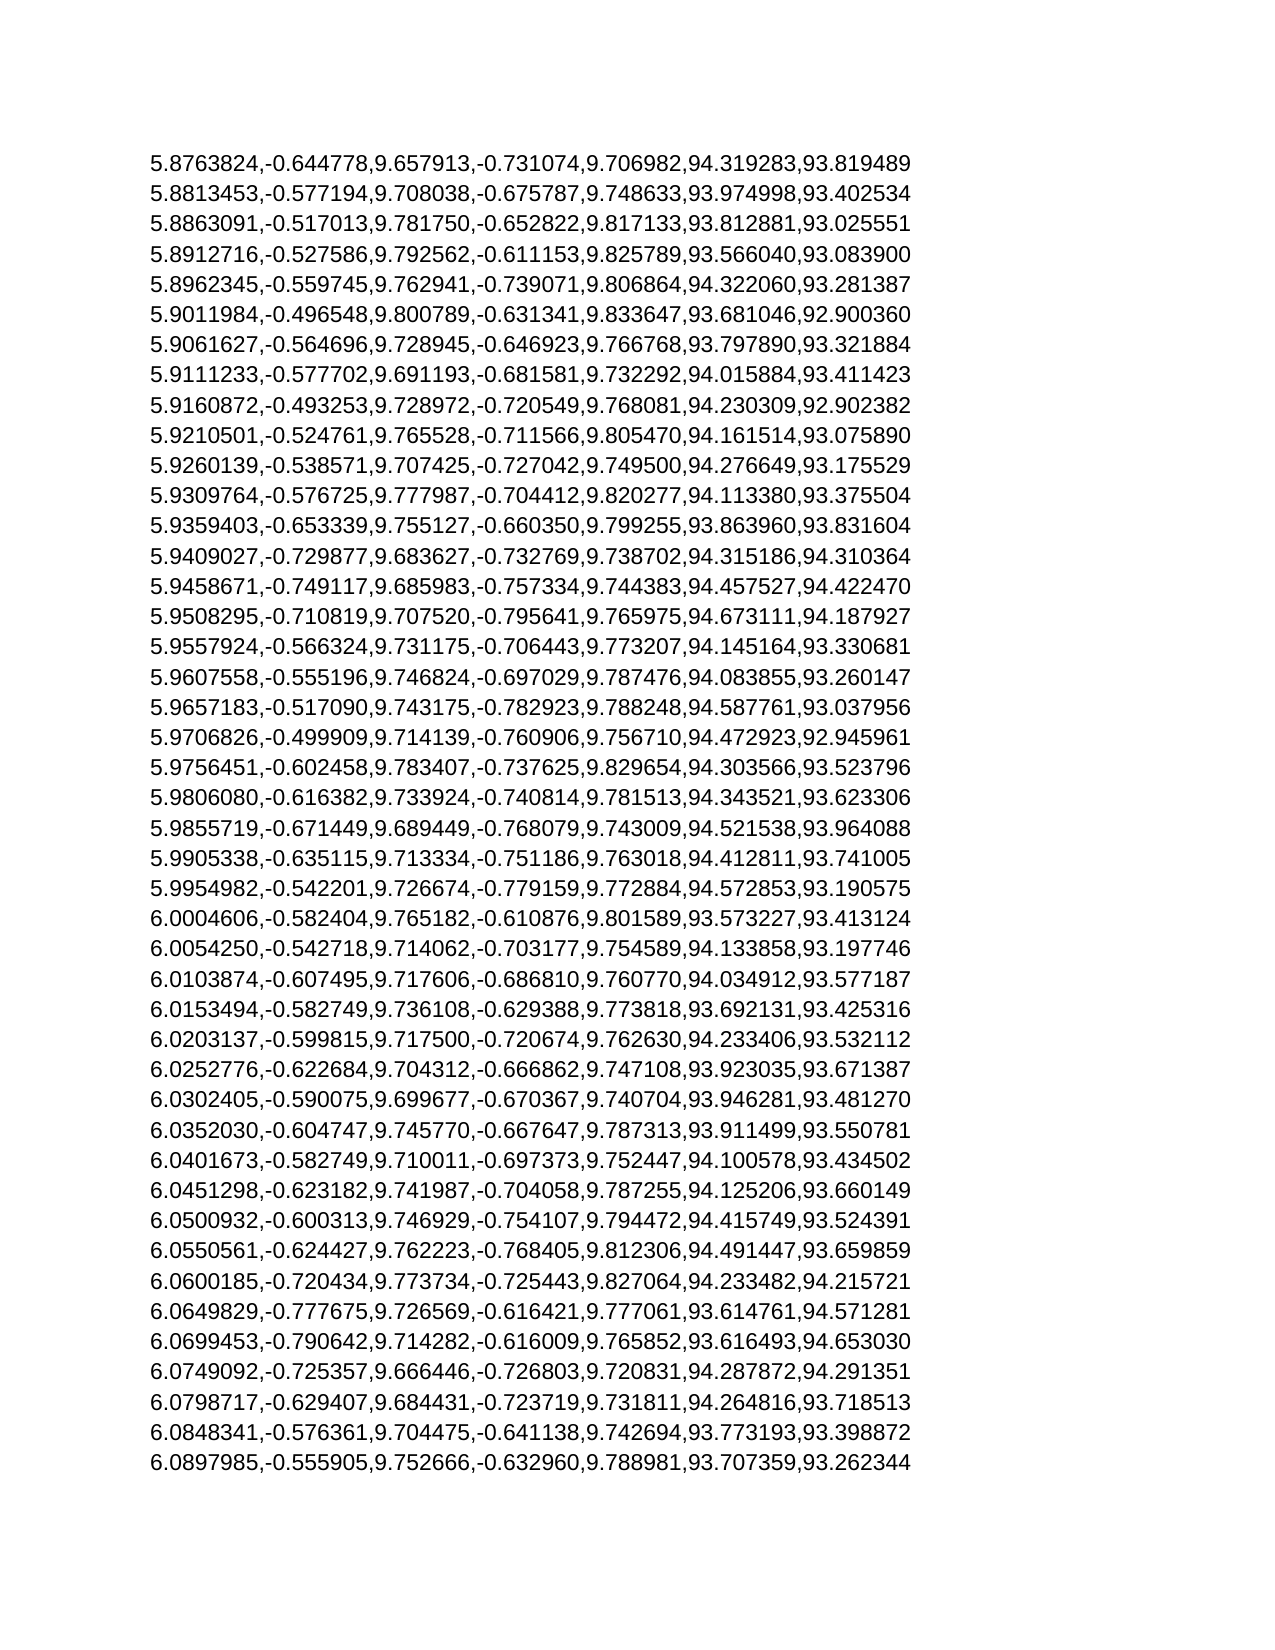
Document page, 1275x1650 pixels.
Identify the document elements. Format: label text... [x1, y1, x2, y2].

text 5.9508295,-0.710819,9.707520,-0.795641,9.765975,94.673111,94.187927 [150, 603, 1125, 629]
text 6.0699453,-0.790642,9.714282,-0.616009,9.765852,93.616493,94.653030 [150, 1328, 1125, 1354]
text 6.0352030,-0.604747,9.745770,-0.667647,9.787313,93.911499,93.550781 [150, 1117, 1125, 1143]
text 5.9706826,-0.499909,9.714139,-0.760906,9.756710,94.472923,92.945961 [150, 724, 1125, 750]
text 6.0550561,-0.624427,9.762223,-0.768405,9.812306,94.491447,93.659859 [150, 1237, 1125, 1264]
text 5.9607558,-0.555196,9.746824,-0.697029,9.787476,94.083855,93.260147 [150, 663, 1125, 690]
text 5.9905338,-0.635115,9.713334,-0.751186,9.763018,94.412811,93.741005 [150, 845, 1125, 871]
text 6.0203137,-0.599815,9.717500,-0.720674,9.762630,94.233406,93.532112 [150, 1026, 1125, 1052]
text 6.0451298,-0.623182,9.741987,-0.704058,9.787255,94.125206,93.660149 [150, 1177, 1125, 1203]
text 5.9160872,-0.493253,9.728972,-0.720549,9.768081,94.230309,92.902382 [150, 392, 1125, 418]
text 5.9111233,-0.577702,9.691193,-0.681581,9.732292,94.015884,93.411423 [150, 361, 1125, 388]
text 6.0103874,-0.607495,9.717606,-0.686810,9.760770,94.034912,93.577187 [150, 966, 1125, 992]
text 5.9657183,-0.517090,9.743175,-0.782923,9.788248,94.587761,93.037956 [150, 694, 1125, 720]
text 6.0153494,-0.582749,9.736108,-0.629388,9.773818,93.692131,93.425316 [150, 996, 1125, 1022]
text 5.9409027,-0.729877,9.683627,-0.732769,9.738702,94.315186,94.310364 [150, 543, 1125, 569]
text 6.0600185,-0.720434,9.773734,-0.725443,9.827064,94.233482,94.215721 [150, 1268, 1125, 1294]
text 5.8912716,-0.527586,9.792562,-0.611153,9.825789,93.566040,93.083900 [150, 241, 1125, 267]
text 6.0649829,-0.777675,9.726569,-0.616421,9.777061,93.614761,94.571281 [150, 1298, 1125, 1324]
text 6.0302405,-0.590075,9.699677,-0.670367,9.740704,93.946281,93.481270 [150, 1086, 1125, 1113]
text 5.9011984,-0.496548,9.800789,-0.631341,9.833647,93.681046,92.900360 [150, 301, 1125, 327]
text 6.0252776,-0.622684,9.704312,-0.666862,9.747108,93.923035,93.671387 [150, 1056, 1125, 1083]
text 6.0500932,-0.600313,9.746929,-0.754107,9.794472,94.415749,93.524391 [150, 1207, 1125, 1234]
text 5.8863091,-0.517013,9.781750,-0.652822,9.817133,93.812881,93.025551 [150, 210, 1125, 237]
text 5.9954982,-0.542201,9.726674,-0.779159,9.772884,94.572853,93.190575 [150, 875, 1125, 901]
text 5.9061627,-0.564696,9.728945,-0.646923,9.766768,93.797890,93.321884 [150, 331, 1125, 358]
text 5.9756451,-0.602458,9.783407,-0.737625,9.829654,94.303566,93.523796 [150, 754, 1125, 781]
text 6.0401673,-0.582749,9.710011,-0.697373,9.752447,94.100578,93.434502 [150, 1147, 1125, 1173]
text 6.0897985,-0.555905,9.752666,-0.632960,9.788981,93.707359,93.262344 [150, 1449, 1125, 1475]
text 5.9458671,-0.749117,9.685983,-0.757334,9.744383,94.457527,94.422470 [150, 573, 1125, 599]
text 6.0798717,-0.629407,9.684431,-0.723719,9.731811,94.264816,93.718513 [150, 1388, 1125, 1415]
text 6.0004606,-0.582404,9.765182,-0.610876,9.801589,93.573227,93.413124 [150, 905, 1125, 932]
text 5.9210501,-0.524761,9.765528,-0.711566,9.805470,94.161514,93.075890 [150, 422, 1125, 448]
text 5.8962345,-0.559745,9.762941,-0.739071,9.806864,94.322060,93.281387 [150, 271, 1125, 297]
text 5.9557924,-0.566324,9.731175,-0.706443,9.773207,94.145164,93.330681 [150, 633, 1125, 660]
text 5.9806080,-0.616382,9.733924,-0.740814,9.781513,94.343521,93.623306 [150, 784, 1125, 811]
text 6.0848341,-0.576361,9.704475,-0.641138,9.742694,93.773193,93.398872 [150, 1419, 1125, 1445]
text 5.8763824,-0.644778,9.657913,-0.731074,9.706982,94.319283,93.819489 [150, 150, 1125, 176]
text 6.0749092,-0.725357,9.666446,-0.726803,9.720831,94.287872,94.291351 [150, 1358, 1125, 1385]
text 5.9309764,-0.576725,9.777987,-0.704412,9.820277,94.113380,93.375504 [150, 482, 1125, 509]
text 5.9855719,-0.671449,9.689449,-0.768079,9.743009,94.521538,93.964088 [150, 814, 1125, 841]
text 5.8813453,-0.577194,9.708038,-0.675787,9.748633,93.974998,93.402534 [150, 180, 1125, 207]
text 5.9359403,-0.653339,9.755127,-0.660350,9.799255,93.863960,93.831604 [150, 512, 1125, 539]
text 6.0054250,-0.542718,9.714062,-0.703177,9.754589,94.133858,93.197746 [150, 935, 1125, 962]
text 5.9260139,-0.538571,9.707425,-0.727042,9.749500,94.276649,93.175529 [150, 452, 1125, 478]
